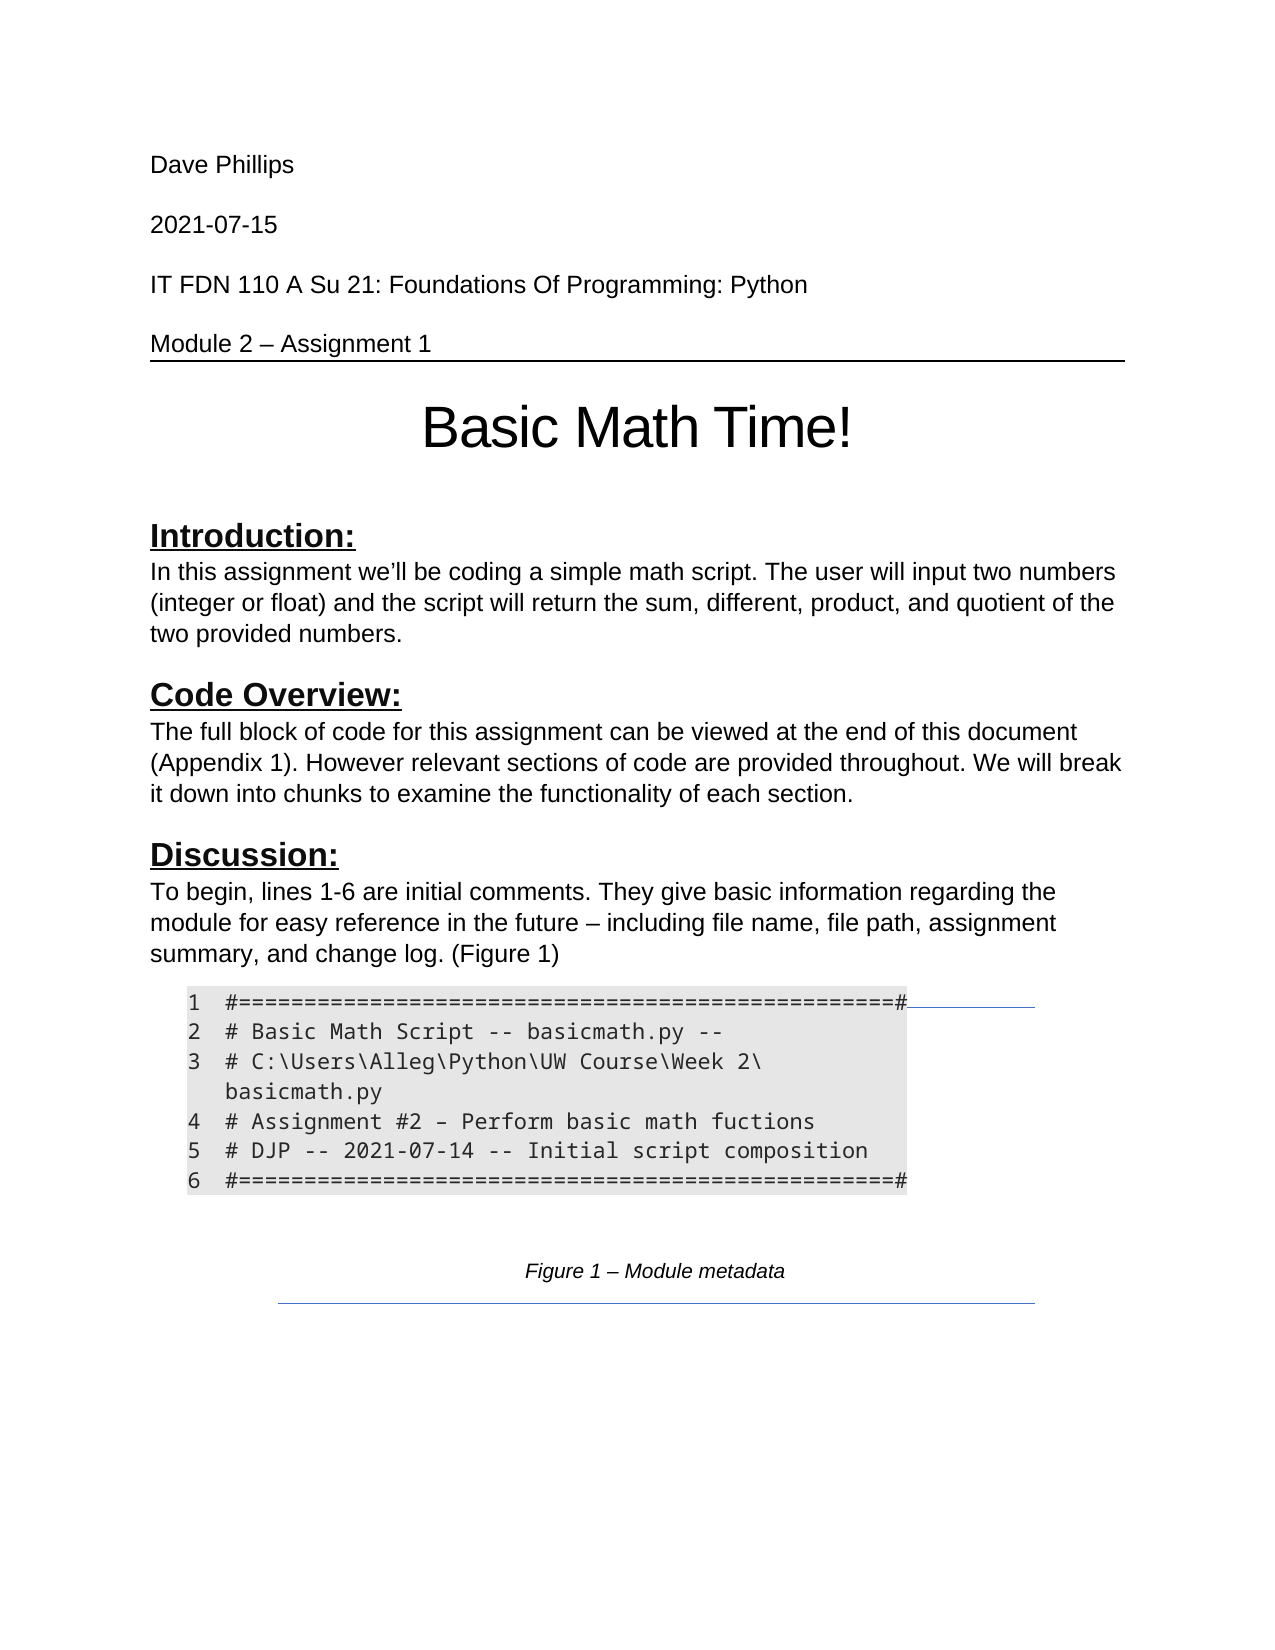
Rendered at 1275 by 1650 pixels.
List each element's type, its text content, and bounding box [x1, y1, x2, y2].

text Dave Phillips [150, 150, 1125, 179]
text To begin, lines 1-6 are initial comments. They give basic information regarding the module for easy reference in the future – including file name, file path, assignment summary, and change log. (Figure 1) [150, 877, 1125, 967]
title Basic Math Time! [150, 393, 1125, 460]
subtitle Introduction: [150, 516, 1125, 554]
text # DJP -- 2021-07-14 -- Initial script composition [187, 1135, 907, 1165]
text Figure 1 – Module metadata [277, 1008, 1035, 1304]
text # Basic Math Script -- basicmath.py -- [187, 1016, 907, 1046]
text # Assignment #2 – Perform basic math fuctions [187, 1106, 907, 1135]
text #==================================================# [187, 986, 907, 1016]
text In this assignment we’ll be coding a simple math script. The user will input two numbers (integer or float) and the script will return the sum, different, product, and quotient of the two provided numbers. [150, 557, 1125, 648]
text #==================================================# [187, 1165, 907, 1195]
text # C:\Users\Alleg\Python\UW Course\Week 2\basicmath.py [187, 1046, 907, 1106]
text The full block of code for this assignment can be viewed at the end of this document (Appendix 1). However relevant sections of code are provided throughout. We will break it down into chunks to examine the functionality of each section. [150, 717, 1125, 808]
subtitle Discussion: [150, 835, 1125, 873]
text Module 2 – Assignment 1 [150, 329, 1125, 360]
text IT FDN 110 A Su 21: Foundations Of Programming: Python [150, 269, 1125, 298]
text 2021-07-15 [150, 210, 1125, 238]
subtitle Code Overview: [150, 676, 1125, 714]
